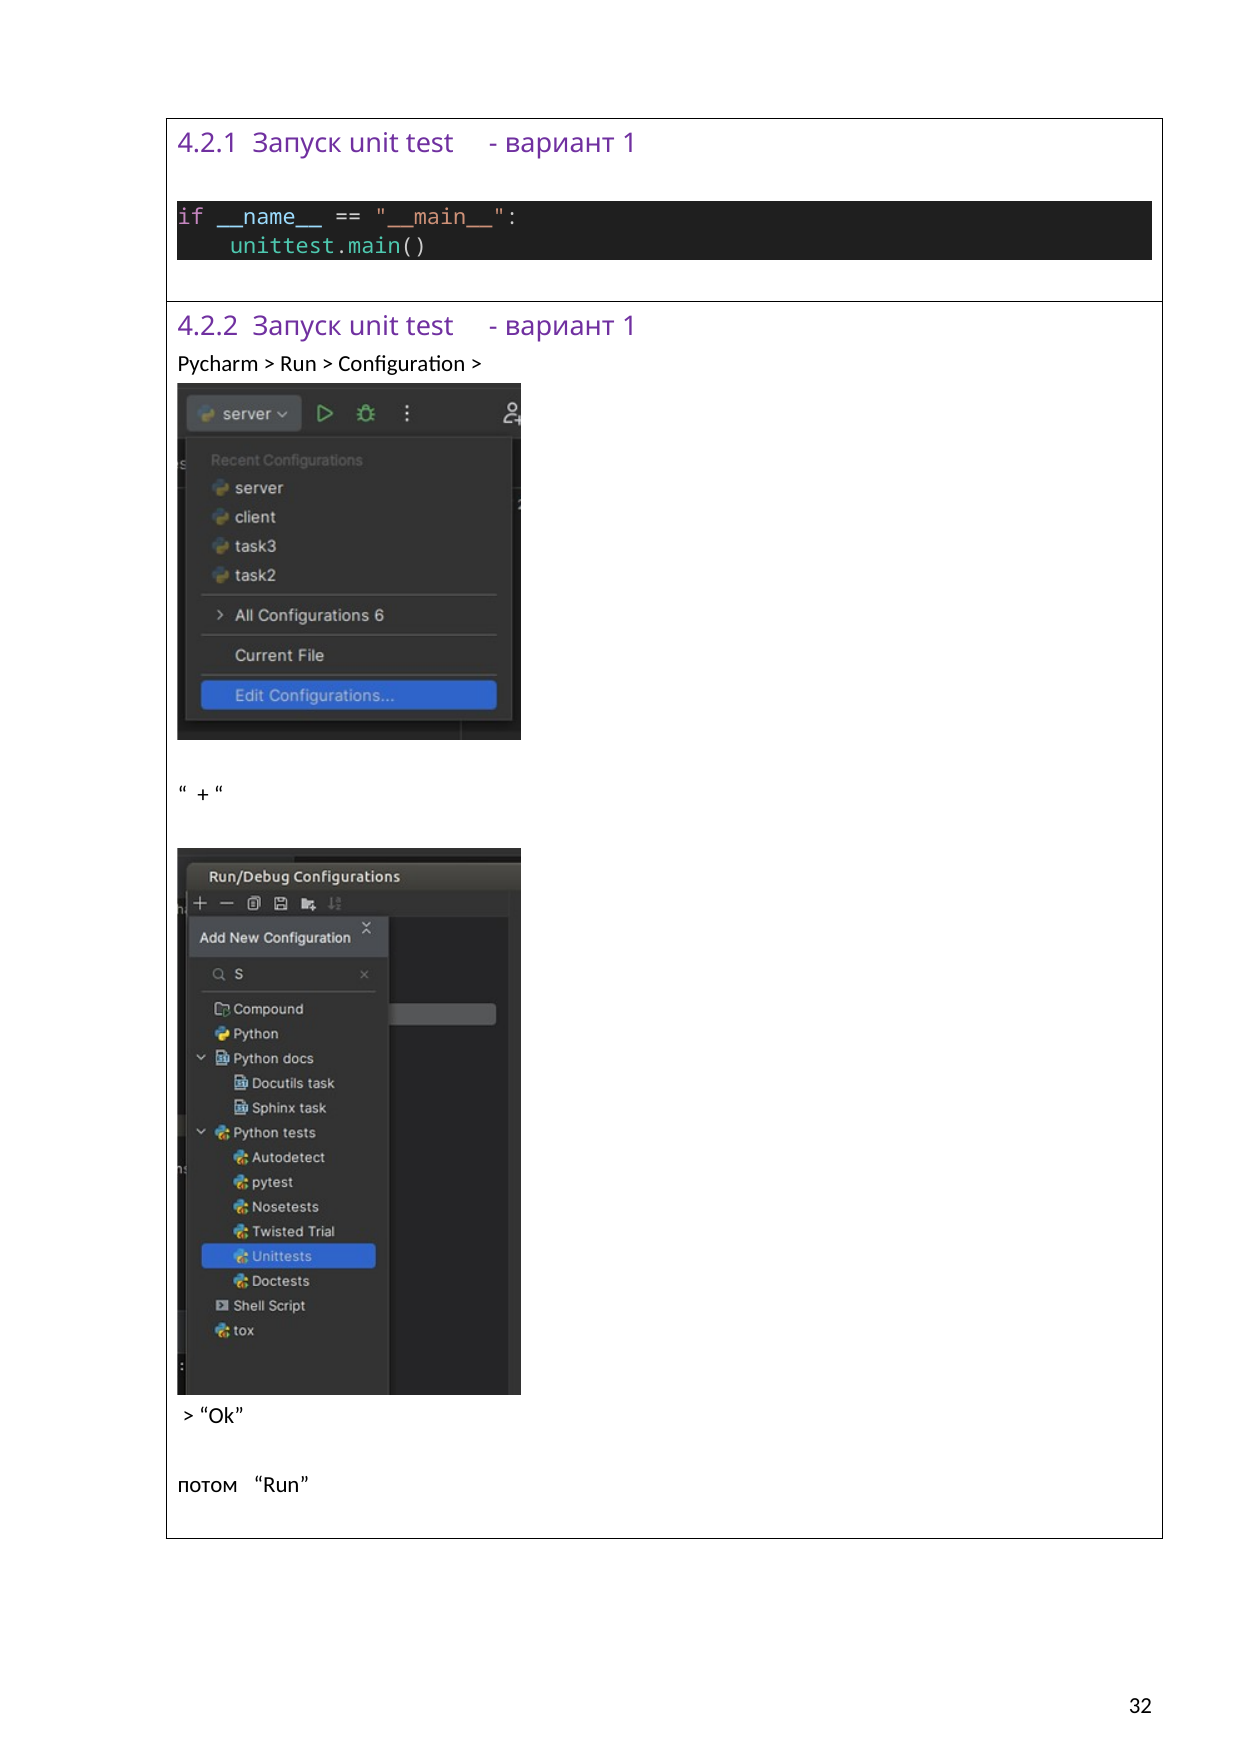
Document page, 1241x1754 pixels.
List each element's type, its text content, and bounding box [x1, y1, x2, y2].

table_cell Запуск unit test - вариант 1 if __name__ == "__main__": unittest.main() [167, 119, 1162, 301]
picture [177, 383, 521, 740]
picture [177, 848, 521, 1395]
table_cell Запуск unit test - вариант 1 Pycharm > Run > Configuration > “ + “ > “Ok” потом “Run” [167, 302, 1162, 1538]
